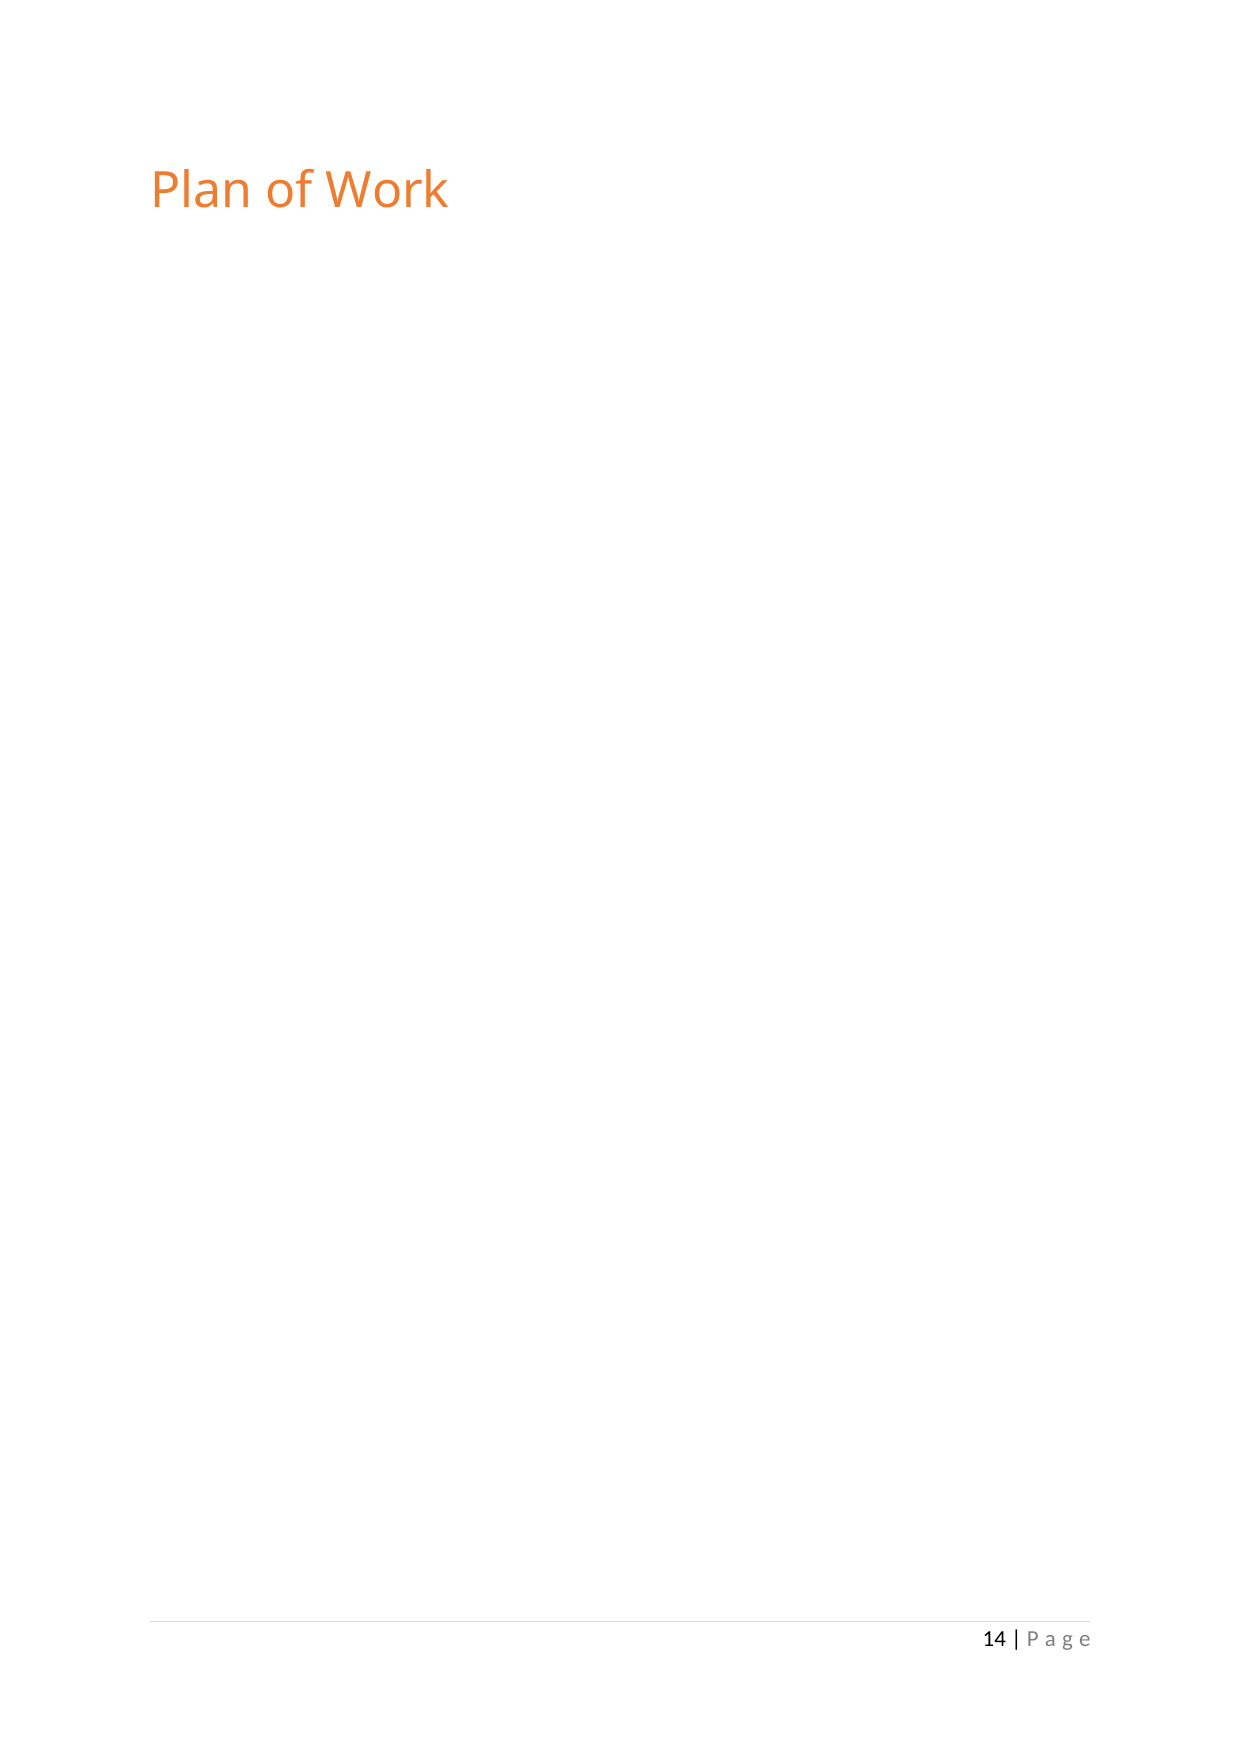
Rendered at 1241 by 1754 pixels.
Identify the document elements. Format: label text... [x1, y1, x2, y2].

subtitle Plan of Work [150, 154, 1090, 262]
